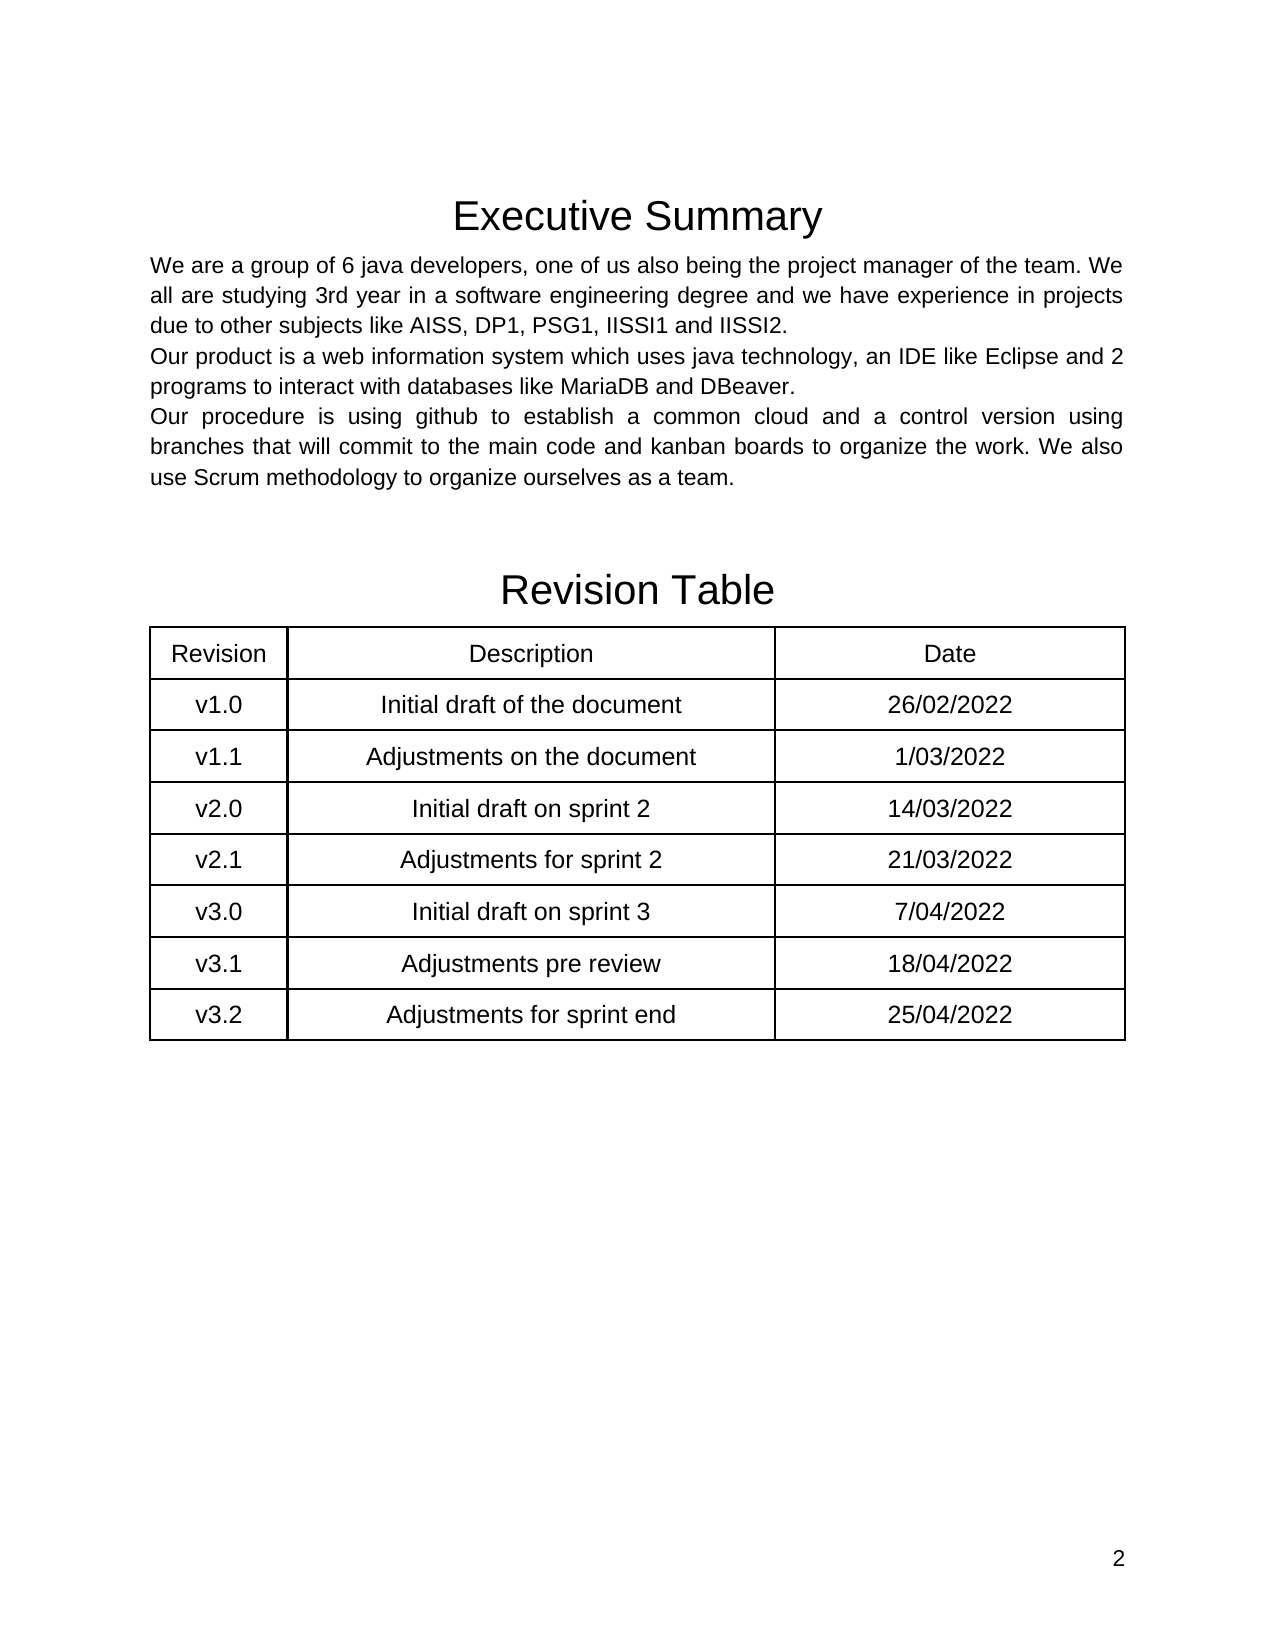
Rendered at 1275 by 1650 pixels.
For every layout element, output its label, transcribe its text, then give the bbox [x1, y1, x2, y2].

text We are a group of 6 java developers, one of us also being the project manager of the team. We all are studying 3rd year in a software engineering degree and we have experience in projects due to other subjects like AISS, DP1, PSG1, IISSI1 and IISSI2. [150, 252, 1125, 339]
table_cell 14/03/2022 [776, 783, 1124, 833]
subtitle Revision Table [150, 566, 1125, 613]
table_cell Initial draft on sprint 2 [289, 783, 774, 833]
table_cell v1.0 [151, 680, 286, 729]
table_cell Initial draft on sprint 3 [289, 886, 774, 936]
table_cell Initial draft of the document [289, 680, 774, 729]
table_cell v2.0 [151, 783, 286, 833]
table_cell 1/03/2022 [776, 731, 1124, 781]
text Our procedure is using github to establish a common cloud and a control version using branches that will commit to the main code and kanban boards to organize the work. We also use Scrum methodology to organize ourselves as a team. [150, 403, 1125, 490]
table_cell v3.1 [151, 938, 286, 988]
text Our product is a web information system which uses java technology, an IDE like Eclipse and 2 programs to interact with databases like MariaDB and DBeaver. [150, 343, 1125, 399]
table_cell v3.2 [151, 990, 286, 1039]
table_cell 21/03/2022 [776, 835, 1124, 884]
table_cell v2.1 [151, 835, 286, 884]
table_cell Adjustments for sprint 2 [289, 835, 774, 884]
table_header Description [289, 628, 774, 678]
table_cell Adjustments pre review [289, 938, 774, 988]
table_cell v3.0 [151, 886, 286, 936]
table_cell 18/04/2022 [776, 938, 1124, 988]
subtitle Executive Summary [150, 192, 1125, 239]
table_cell v1.1 [151, 731, 286, 781]
table_cell 7/04/2022 [776, 886, 1124, 936]
table_header Date [776, 628, 1124, 678]
table_cell 25/04/2022 [776, 990, 1124, 1039]
table_cell 26/02/2022 [776, 680, 1124, 729]
table_header Revision [151, 628, 286, 678]
table_cell Adjustments on the document [289, 731, 774, 781]
table_cell Adjustments for sprint end [289, 990, 774, 1039]
